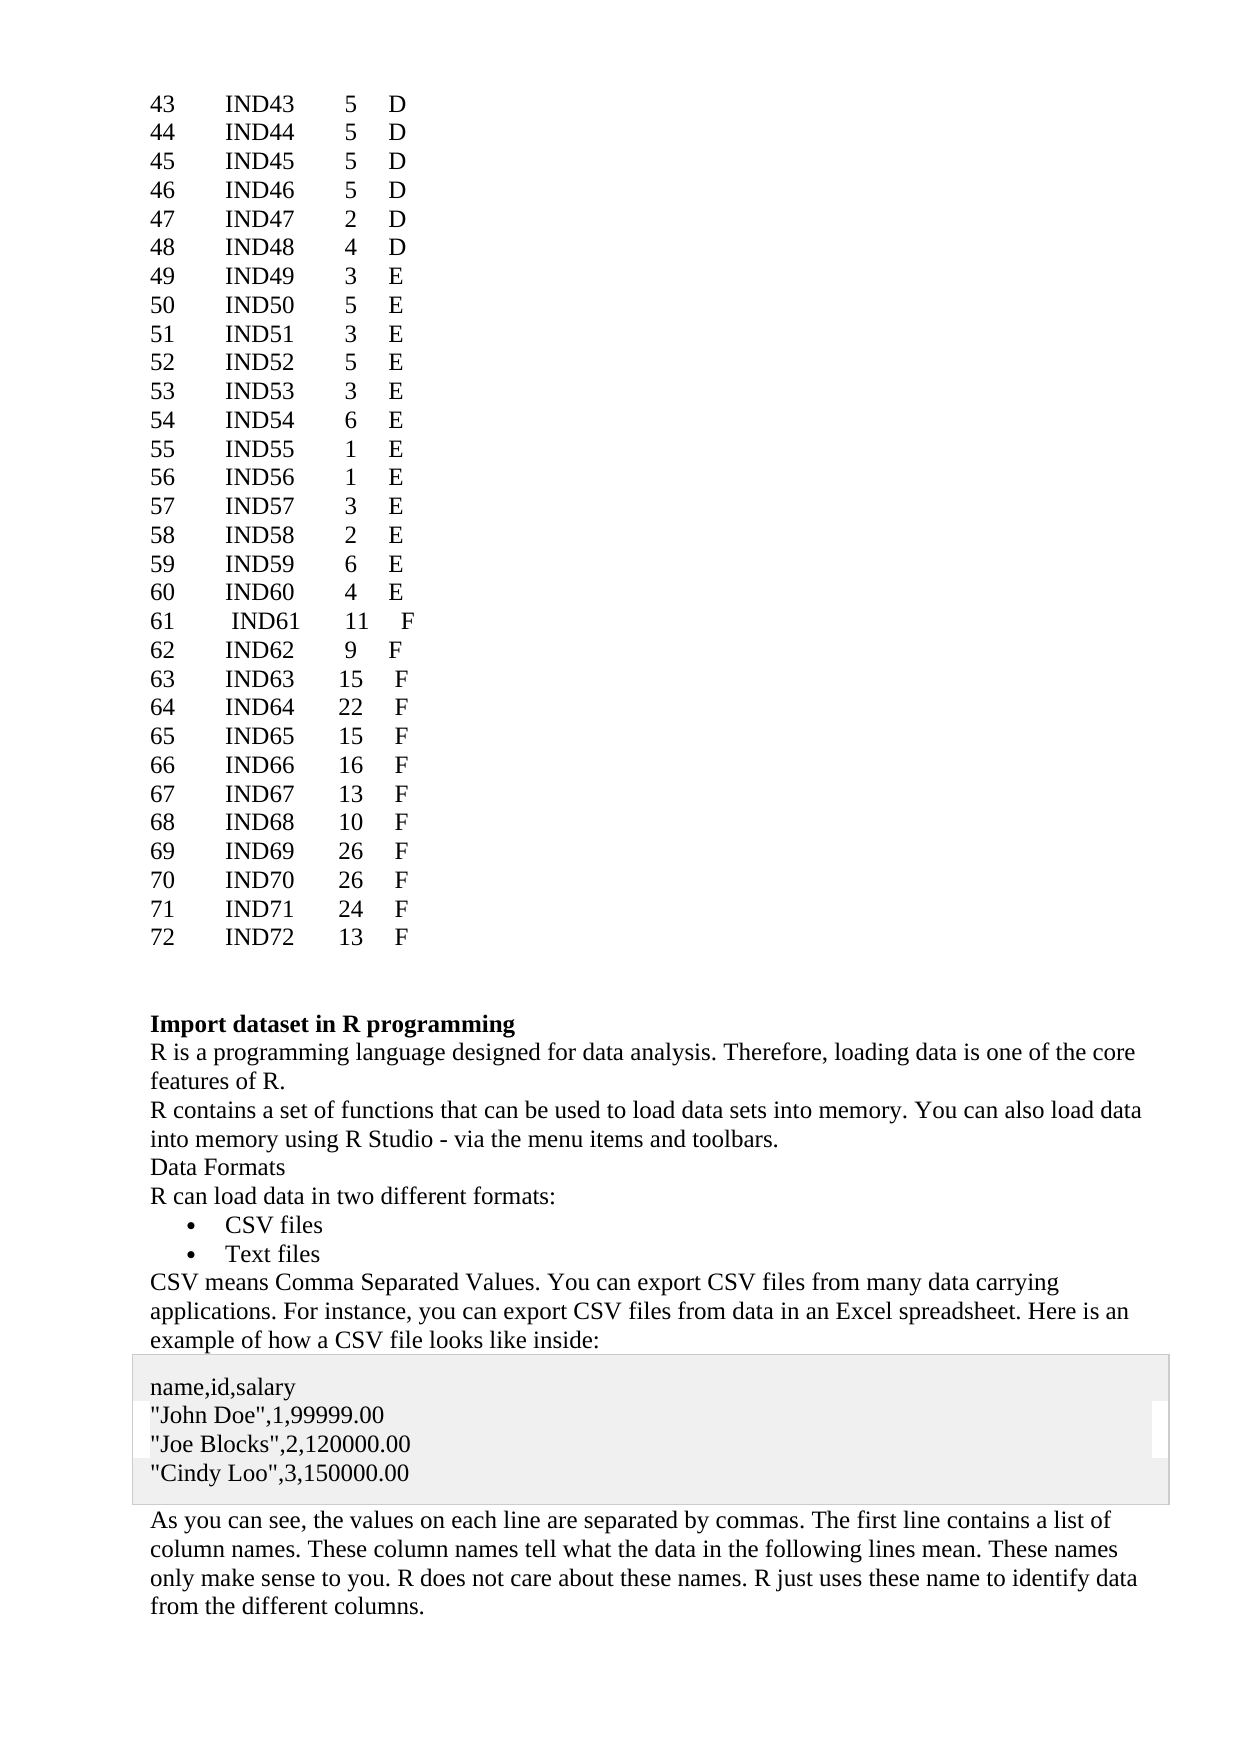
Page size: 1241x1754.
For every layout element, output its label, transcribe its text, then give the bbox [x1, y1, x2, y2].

text "John Doe",1,99999.00 [150, 1401, 1152, 1429]
text As you can see, the values on each line are separated by commas. The first line contains a list of column names. These column names tell what the data in the following lines mean. These names only make sense to you. R does not care about these names. R just uses these name to identify data from the different columns. [150, 1505, 1152, 1620]
text 51 IND51 3 E [150, 319, 1147, 347]
text 53 IND53 3 E [150, 376, 1147, 405]
text 44 IND44 5 D [150, 117, 1147, 146]
text 67 IND67 13 F [150, 779, 1147, 807]
text 58 IND58 2 E [150, 520, 1147, 549]
text 49 IND49 3 E [150, 261, 1147, 290]
text R can load data in two different formats: [150, 1181, 1152, 1210]
text 60 IND60 4 E [150, 577, 1147, 606]
text 66 IND66 16 F [150, 750, 1147, 779]
text 63 IND63 15 F [150, 664, 1147, 692]
text 48 IND48 4 D [150, 232, 1147, 261]
text 50 IND50 5 E [150, 290, 1147, 319]
text 61 IND61 11 F [150, 606, 1147, 635]
list Text files [187, 1239, 1152, 1267]
text 43 IND43 5 D [150, 89, 1147, 117]
text Import dataset in R programming [150, 1009, 1147, 1037]
text 57 IND57 3 E [150, 491, 1147, 520]
text 59 IND59 6 E [150, 549, 1147, 577]
text 72 IND72 13 F [150, 922, 1147, 951]
text R contains a set of functions that can be used to load data sets into memory. You can also load data into memory using R Studio - via the menu items and toolbars. [150, 1095, 1152, 1152]
text 46 IND46 5 D [150, 175, 1147, 204]
text 47 IND47 2 D [150, 204, 1147, 232]
text 55 IND55 1 E [150, 434, 1147, 462]
text 56 IND56 1 E [150, 462, 1147, 491]
text 65 IND65 15 F [150, 721, 1147, 750]
text 64 IND64 22 F [150, 692, 1147, 721]
text 62 IND62 9 F [150, 635, 1147, 664]
subtitle Data Formats [150, 1152, 1152, 1181]
list CSV files [187, 1210, 1152, 1239]
text 54 IND54 6 E [150, 405, 1147, 434]
text CSV means Comma Separated Values. You can export CSV files from many data carrying applications. For instance, you can export CSV files from data in an Excel spreadsheet. Here is an example of how a CSV file looks like inside: [150, 1267, 1152, 1354]
text 70 IND70 26 F [150, 865, 1147, 894]
text 52 IND52 5 E [150, 347, 1147, 376]
text 71 IND71 24 F [150, 894, 1147, 922]
text name,id,salary [133, 1355, 1168, 1401]
text R is a programming language designed for data analysis. Therefore, loading data is one of the core features of R. [150, 1037, 1152, 1095]
text 69 IND69 26 F [150, 836, 1147, 865]
text 68 IND68 10 F [150, 807, 1147, 836]
text "Cindy Loo",3,150000.00 [133, 1440, 1168, 1504]
text 45 IND45 5 D [150, 146, 1147, 175]
